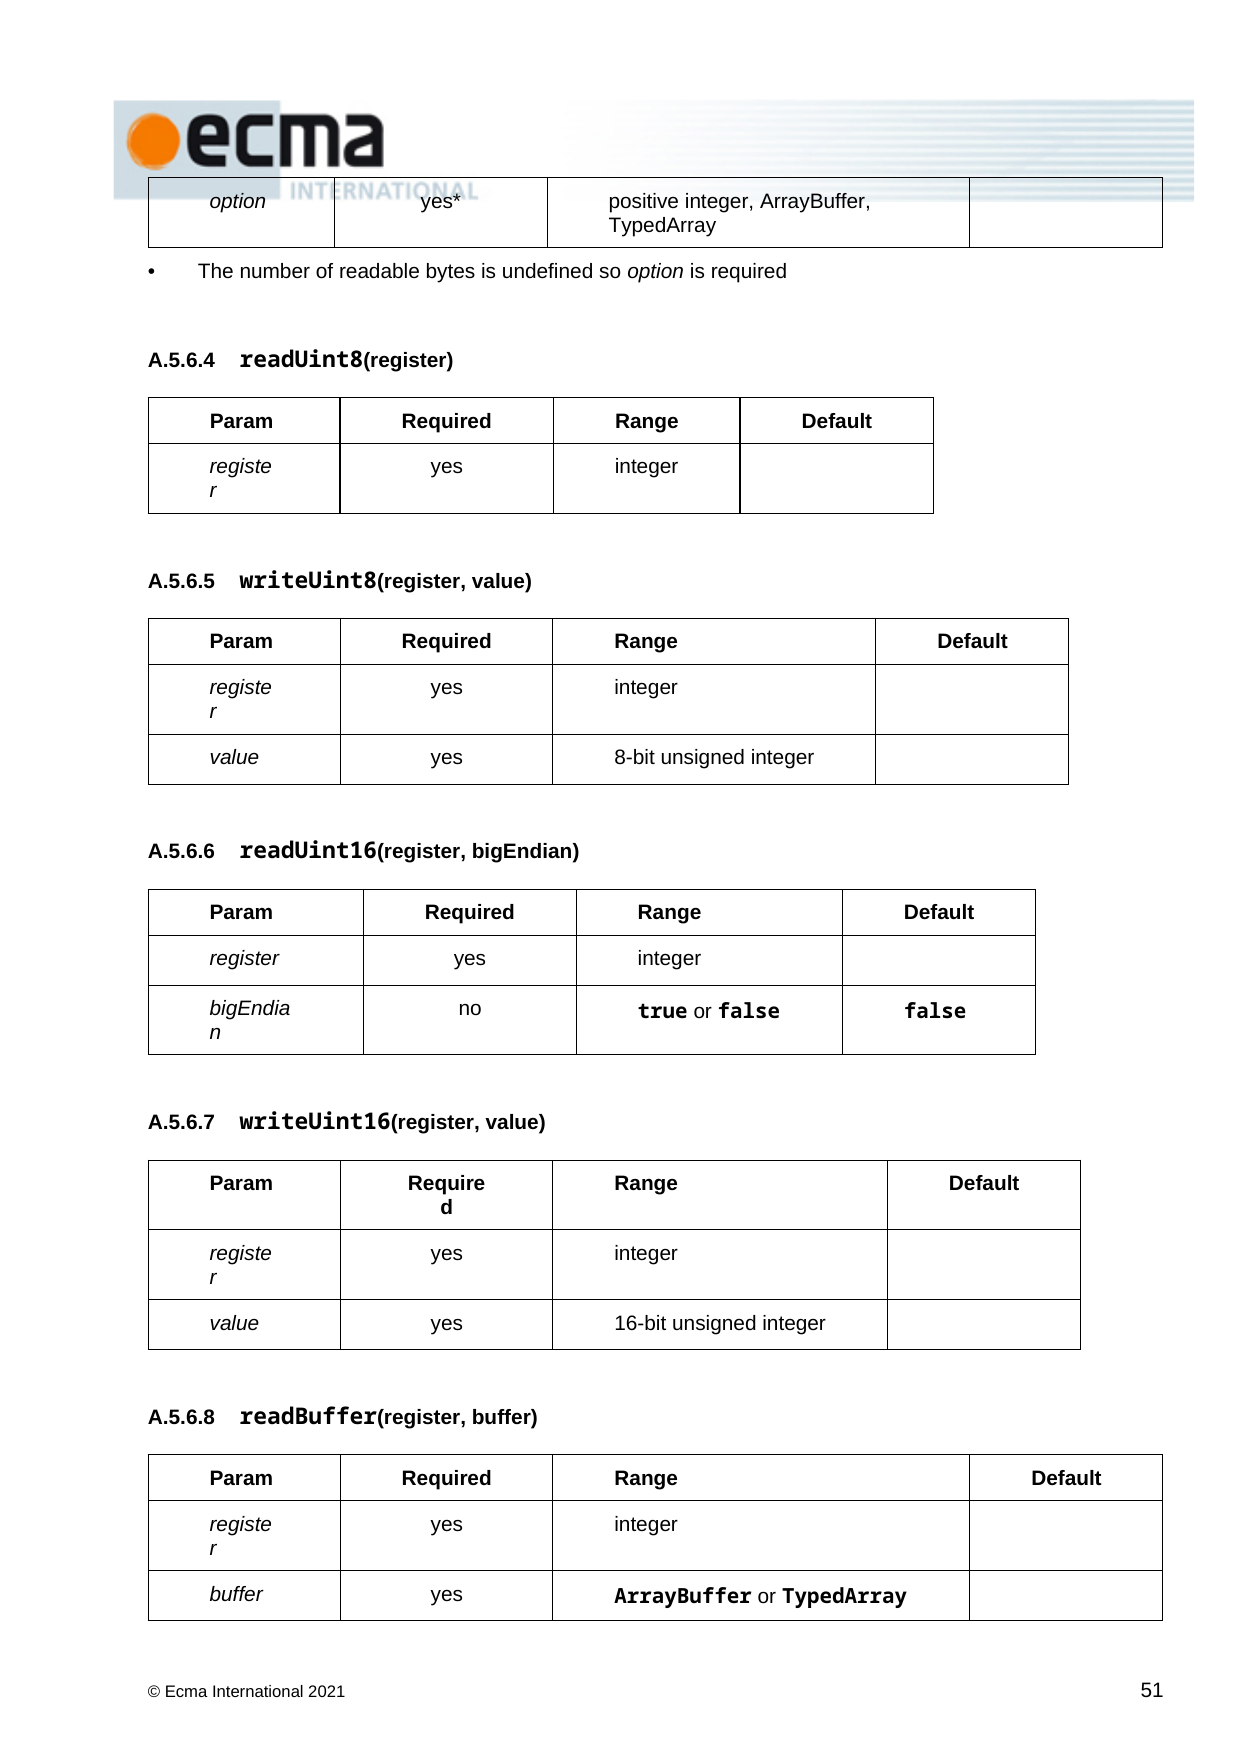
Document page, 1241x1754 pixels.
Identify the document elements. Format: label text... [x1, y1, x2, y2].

table_cell yes [341, 735, 552, 783]
text writeUint16(register, value) [148, 1111, 1163, 1134]
table_header Range [554, 398, 739, 443]
text writeUint8(register, value) [148, 569, 1163, 593]
table_cell value [149, 1300, 340, 1349]
table_cell yes [341, 1571, 552, 1620]
table_header Default [843, 890, 1035, 934]
table_cell value [149, 735, 340, 783]
table_header Param [149, 1161, 340, 1229]
table_cell register [149, 444, 339, 513]
table_cell yes [341, 1501, 552, 1570]
table_cell yes [341, 444, 553, 513]
table_header Param [149, 398, 339, 443]
table_cell false [843, 986, 1035, 1054]
table_header Default [876, 619, 1068, 664]
text readUint16(register, bigEndian) [148, 840, 1163, 864]
table_cell no [364, 986, 576, 1054]
table_cell [843, 936, 1035, 984]
table_cell register [149, 1230, 340, 1299]
table_cell yes [341, 1230, 552, 1299]
table_header Required [341, 1455, 552, 1500]
text readBuffer(register, buffer) [148, 1405, 1163, 1429]
table_cell positive integer, ArrayBuffer, TypedArray [548, 178, 969, 247]
table_cell [970, 1571, 1162, 1620]
table_header Range [553, 1161, 887, 1229]
table_header Range [553, 619, 875, 664]
list The number of readable bytes is undefined so option is required [148, 258, 1113, 282]
table_header Required [364, 890, 576, 934]
table_header Required [341, 398, 553, 443]
table_cell register [149, 1501, 340, 1570]
table_cell 8-bit unsigned integer [553, 735, 875, 783]
table_header Required [341, 1161, 552, 1229]
table_cell [970, 1501, 1162, 1570]
table_header Range [577, 890, 842, 934]
table_header Default [888, 1161, 1080, 1229]
table_cell integer [553, 665, 875, 733]
table_cell [876, 735, 1068, 783]
table_cell yes [341, 1300, 552, 1349]
table_cell [876, 665, 1068, 733]
table_header Param [149, 1455, 340, 1500]
table_cell option [149, 178, 334, 247]
table_cell yes [341, 665, 552, 733]
table_cell [970, 178, 1162, 247]
table_cell [741, 444, 933, 513]
table_cell [888, 1230, 1080, 1299]
table_cell 16-bit unsigned integer [553, 1300, 887, 1349]
table_header Default [970, 1455, 1162, 1500]
table_cell buffer [149, 1571, 340, 1620]
table_header Required [341, 619, 552, 664]
table_header Param [149, 890, 363, 934]
table_cell yes* [335, 178, 547, 247]
picture [113, 99, 1195, 202]
table_cell register [149, 665, 340, 733]
table_cell integer [554, 444, 739, 513]
table_header Range [553, 1455, 969, 1500]
text readUint8(register) [148, 348, 1163, 372]
table_cell bigEndian [149, 986, 363, 1054]
table_cell true or false [577, 986, 842, 1054]
table_cell [888, 1300, 1080, 1349]
table_header Default [741, 398, 933, 443]
table_cell integer [553, 1501, 969, 1570]
table_cell integer [577, 936, 842, 984]
table_cell register [149, 936, 363, 984]
table_cell integer [553, 1230, 887, 1299]
table_header Param [149, 619, 340, 664]
table_cell ArrayBuffer or TypedArray or Number [553, 1571, 969, 1620]
table_cell yes [364, 936, 576, 984]
